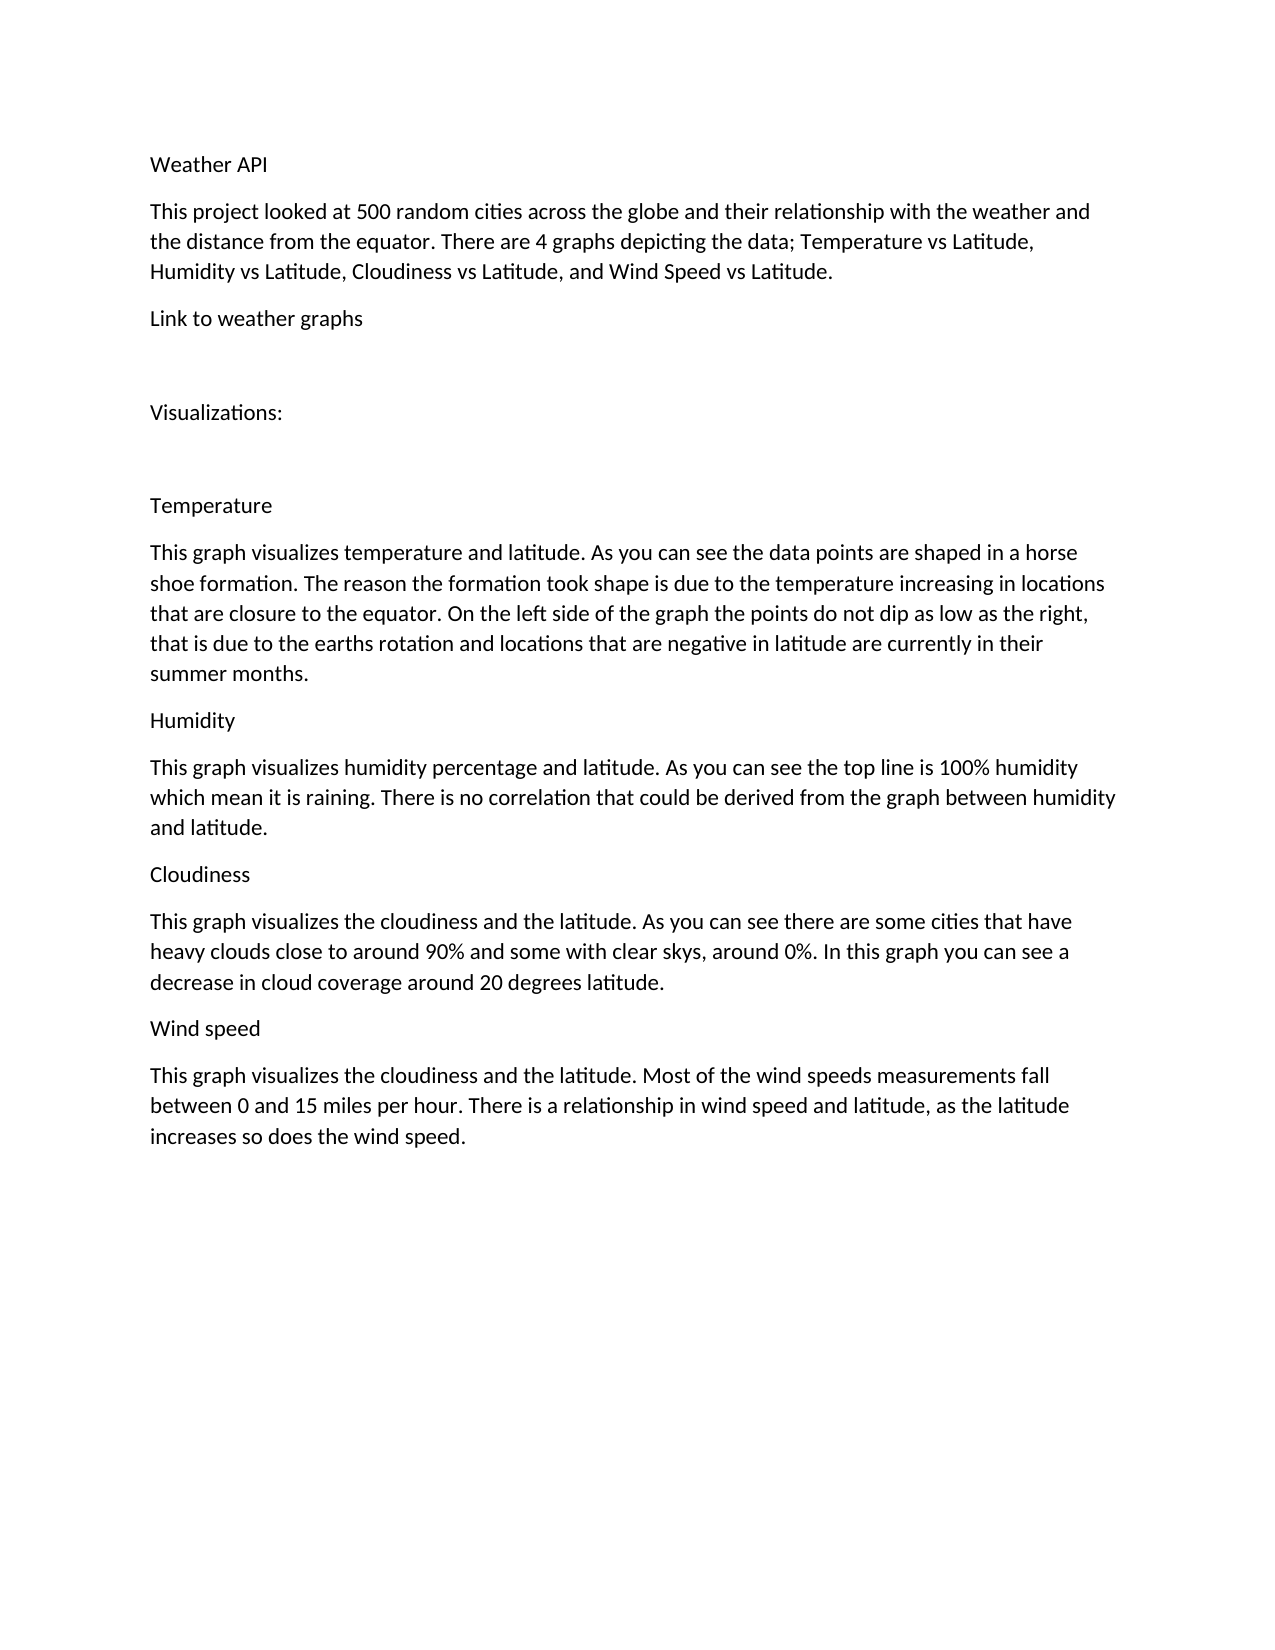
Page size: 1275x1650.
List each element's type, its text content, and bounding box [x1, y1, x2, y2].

text Weather API [150, 150, 1125, 178]
text This graph visualizes humidity percentage and latitude. As you can see the top line is 100% humidity which mean it is raining. There is no correlation that could be derived from the graph between humidity and latitude. [150, 753, 1125, 842]
text Visualizations: [150, 398, 1125, 426]
text Wind speed [150, 1014, 1125, 1043]
text Temperature [150, 492, 1125, 520]
text This project looked at 500 random cities across the globe and their relationship with the weather and the distance from the equator. There are 4 graphs depicting the data; Temperature vs Latitude, Humidity vs Latitude, Cloudiness vs Latitude, and Wind Speed vs Latitude. [150, 197, 1125, 285]
text Humidity [150, 706, 1125, 734]
text Link to weather graphs [150, 304, 1125, 332]
text This graph visualizes the cloudiness and the latitude. Most of the wind speeds measurements fall between 0 and 15 miles per hour. There is a relationship in wind speed and latitude, as the latitude increases so does the wind speed. [150, 1061, 1125, 1150]
text This graph visualizes temperature and latitude. As you can see the data points are shaped in a horse shoe formation. The reason the formation took shape is due to the temperature increasing in locations that are closure to the equator. On the left side of the graph the points do not dip as low as the right, that is due to the earths rotation and locations that are negative in latitude are currently in their summer months. [150, 538, 1125, 687]
text This graph visualizes the cloudiness and the latitude. As you can see there are some cities that have heavy clouds close to around 90% and some with clear skys, around 0%. In this graph you can see a decrease in cloud coverage around 20 degrees latitude. [150, 907, 1125, 996]
text Cloudiness [150, 860, 1125, 888]
